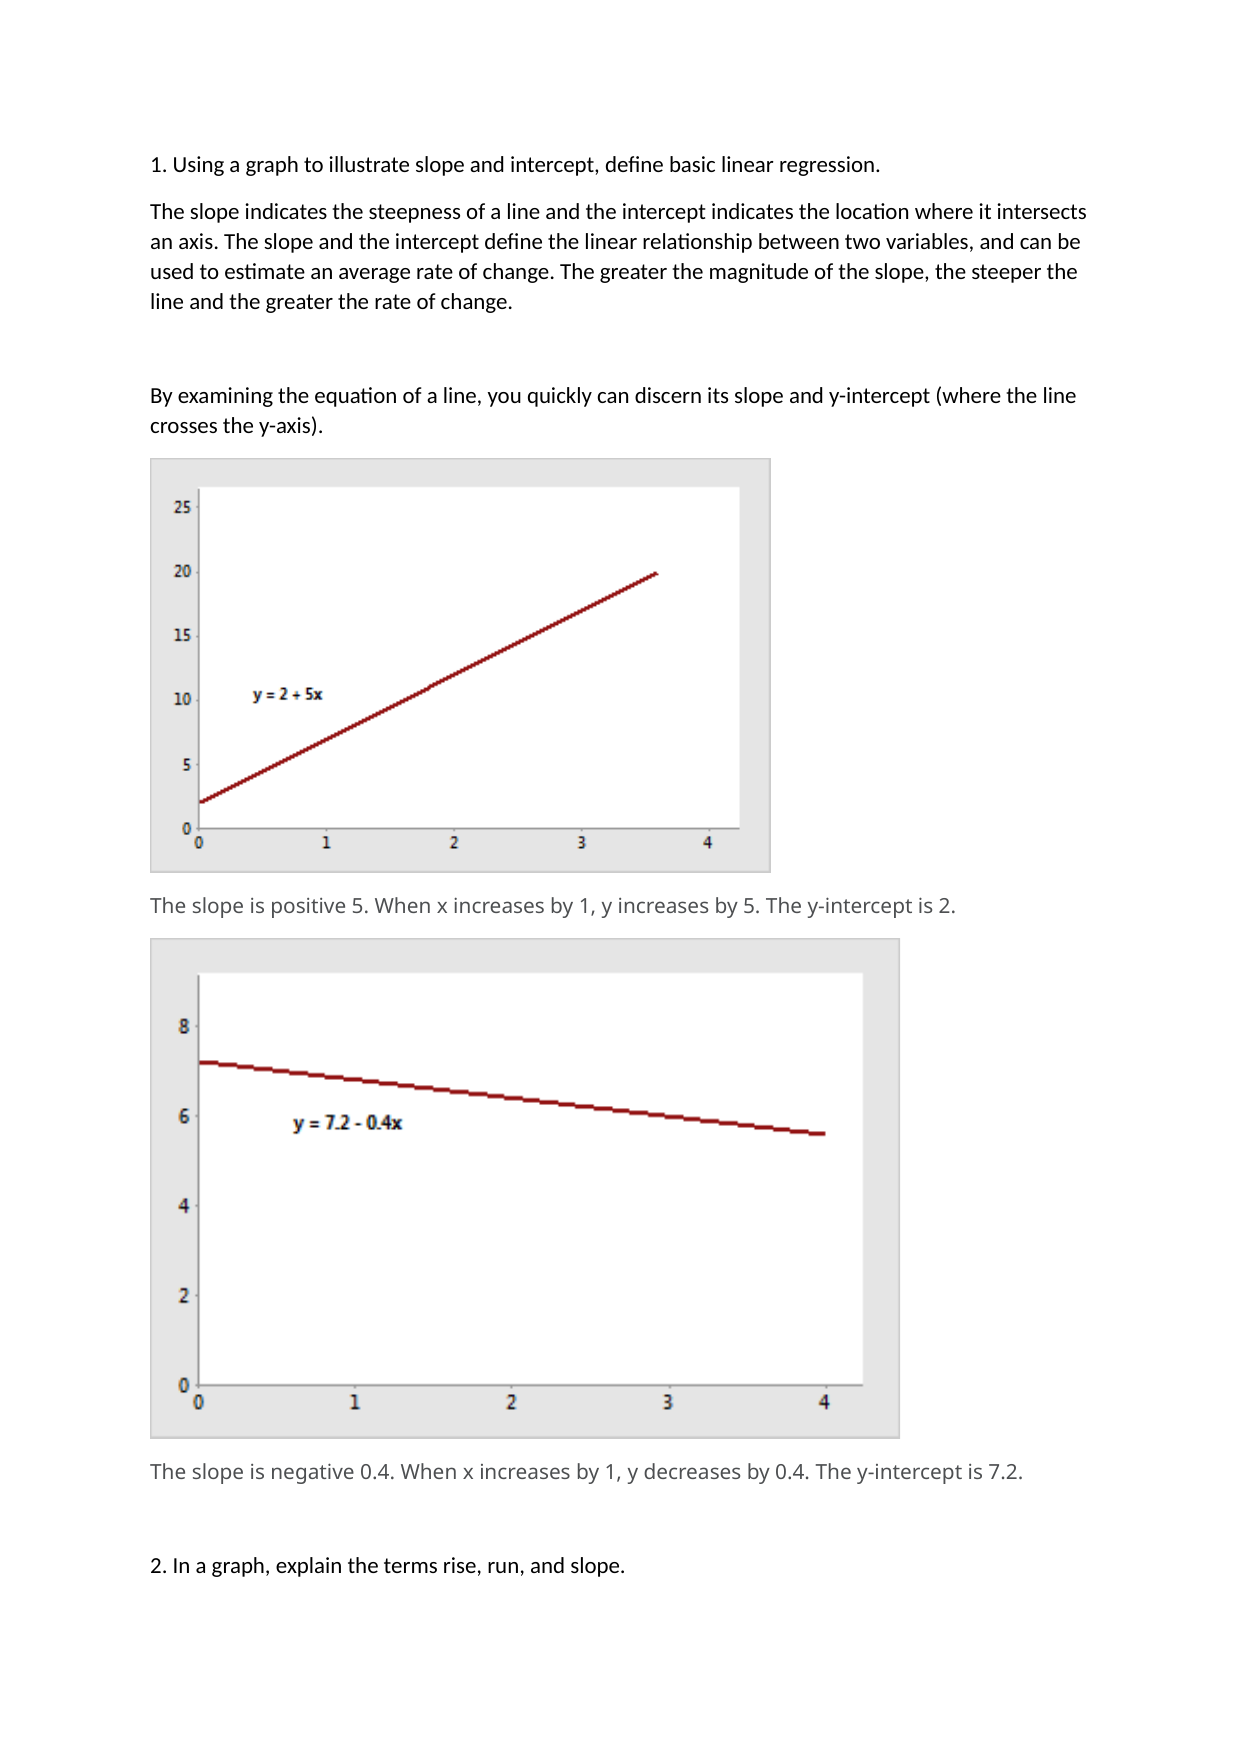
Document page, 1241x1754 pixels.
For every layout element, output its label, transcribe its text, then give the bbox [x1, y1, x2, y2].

text 2. In a graph, explain the terms rise, run, and slope. [150, 1551, 1090, 1579]
text The slope is positive 5. When x increases by 1, y increases by 5. The y-intercept is 2. [150, 891, 1090, 919]
picture [150, 938, 901, 1439]
text The slope is negative 0.4. When x increases by 1, y decreases by 0.4. The y-intercept is 7.2. [150, 1457, 1090, 1486]
text 1. Using a graph to illustrate slope and intercept, define basic linear regression. [150, 150, 1090, 178]
picture [150, 458, 771, 873]
text By examining the equation of a line, you quickly can discern its slope and y-intercept (where the line crosses the y-axis). [150, 381, 1090, 439]
text The slope indicates the steepness of a line and the intercept indicates the location where it intersects an axis. The slope and the intercept define the linear relationship between two variables, and can be used to estimate an average rate of change. The greater the magnitude of the slope, the steeper the line and the greater the rate of change. [150, 197, 1090, 316]
